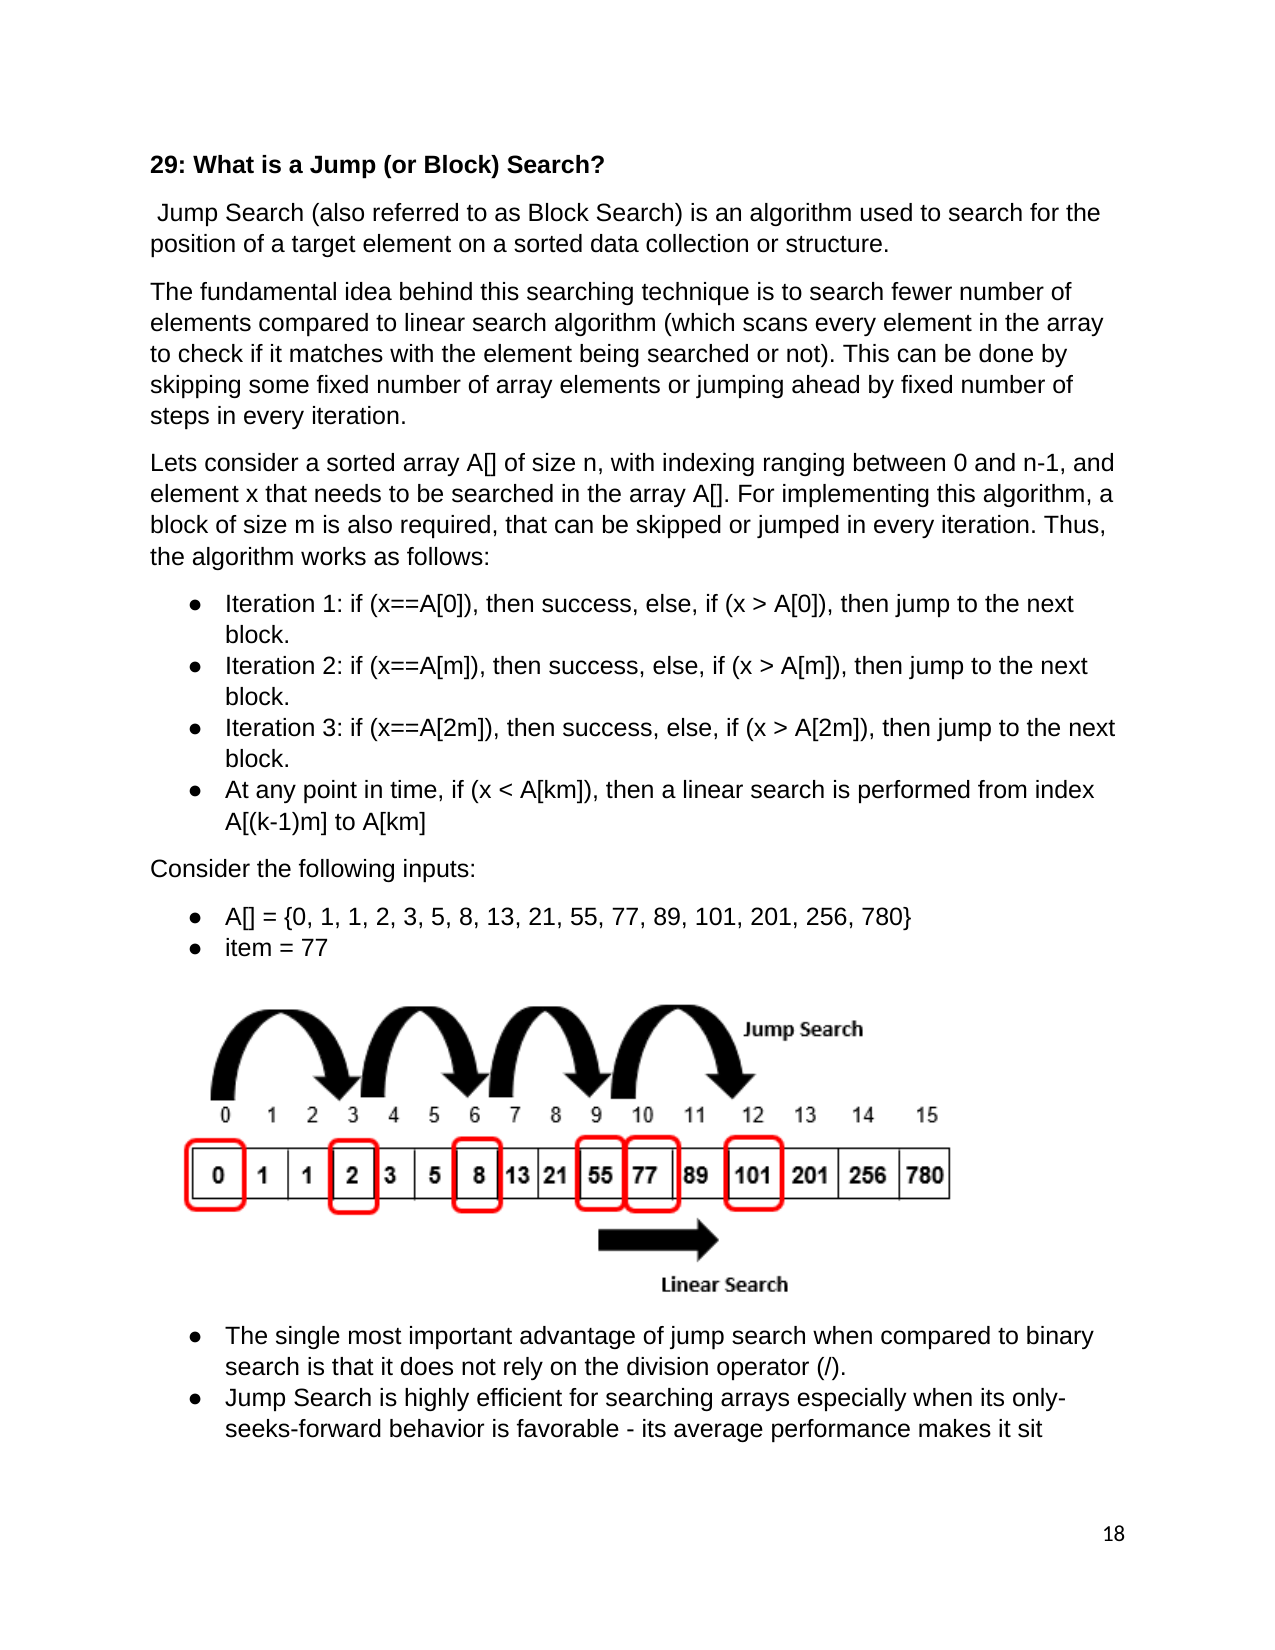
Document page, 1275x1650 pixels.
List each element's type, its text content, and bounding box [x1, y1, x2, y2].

list Iteration 2: if (x==A[m]), then success, else, if (x > A[m]), then jump to the next block. [187, 651, 1125, 711]
list item = 77 [187, 933, 1125, 962]
text Consider the following inputs: [150, 854, 1125, 883]
text The fundamental idea behind this searching technique is to search fewer number of elements compared to linear search algorithm (which scans every element in the array to check if it matches with the element being searched or not). This can be done by skipping some fixed number of array elements or jumping ahead by fixed number of steps in every iteration. [150, 276, 1125, 429]
list Iteration 3: if (x==A[2m]), then success, else, if (x > A[2m]), then jump to the next block. [187, 713, 1125, 773]
list At any point in time, if (x < A[km]), then a linear search is performed from index A[(k-1)m] to A[km] [187, 775, 1125, 835]
picture [150, 980, 991, 1303]
list A[] = {0, 1, 1, 2, 3, 5, 8, 13, 21, 55, 77, 89, 101, 201, 256, 780} [187, 902, 1125, 931]
text 29: What is a Jump (or Block) Search? [150, 150, 1125, 179]
text Jump Search (also referred to as Block Search) is an algorithm used to search for the position of a target element on a sorted data collection or structure. [150, 198, 1125, 257]
list The single most important advantage of jump search when compared to binary search is that it does not rely on the division operator (/). [187, 1321, 1125, 1381]
text Lets consider a sorted array A[] of size n, with indexing ranging between 0 and n-1, and element x that needs to be searched in the array A[]. For implementing this algorithm, a block of size m is also required, that can be skipped or jumped in every iteration. Thus, the algorithm works as follows: [150, 448, 1125, 570]
list Iteration 1: if (x==A[0]), then success, else, if (x > A[0]), then jump to the next block. [187, 589, 1125, 649]
